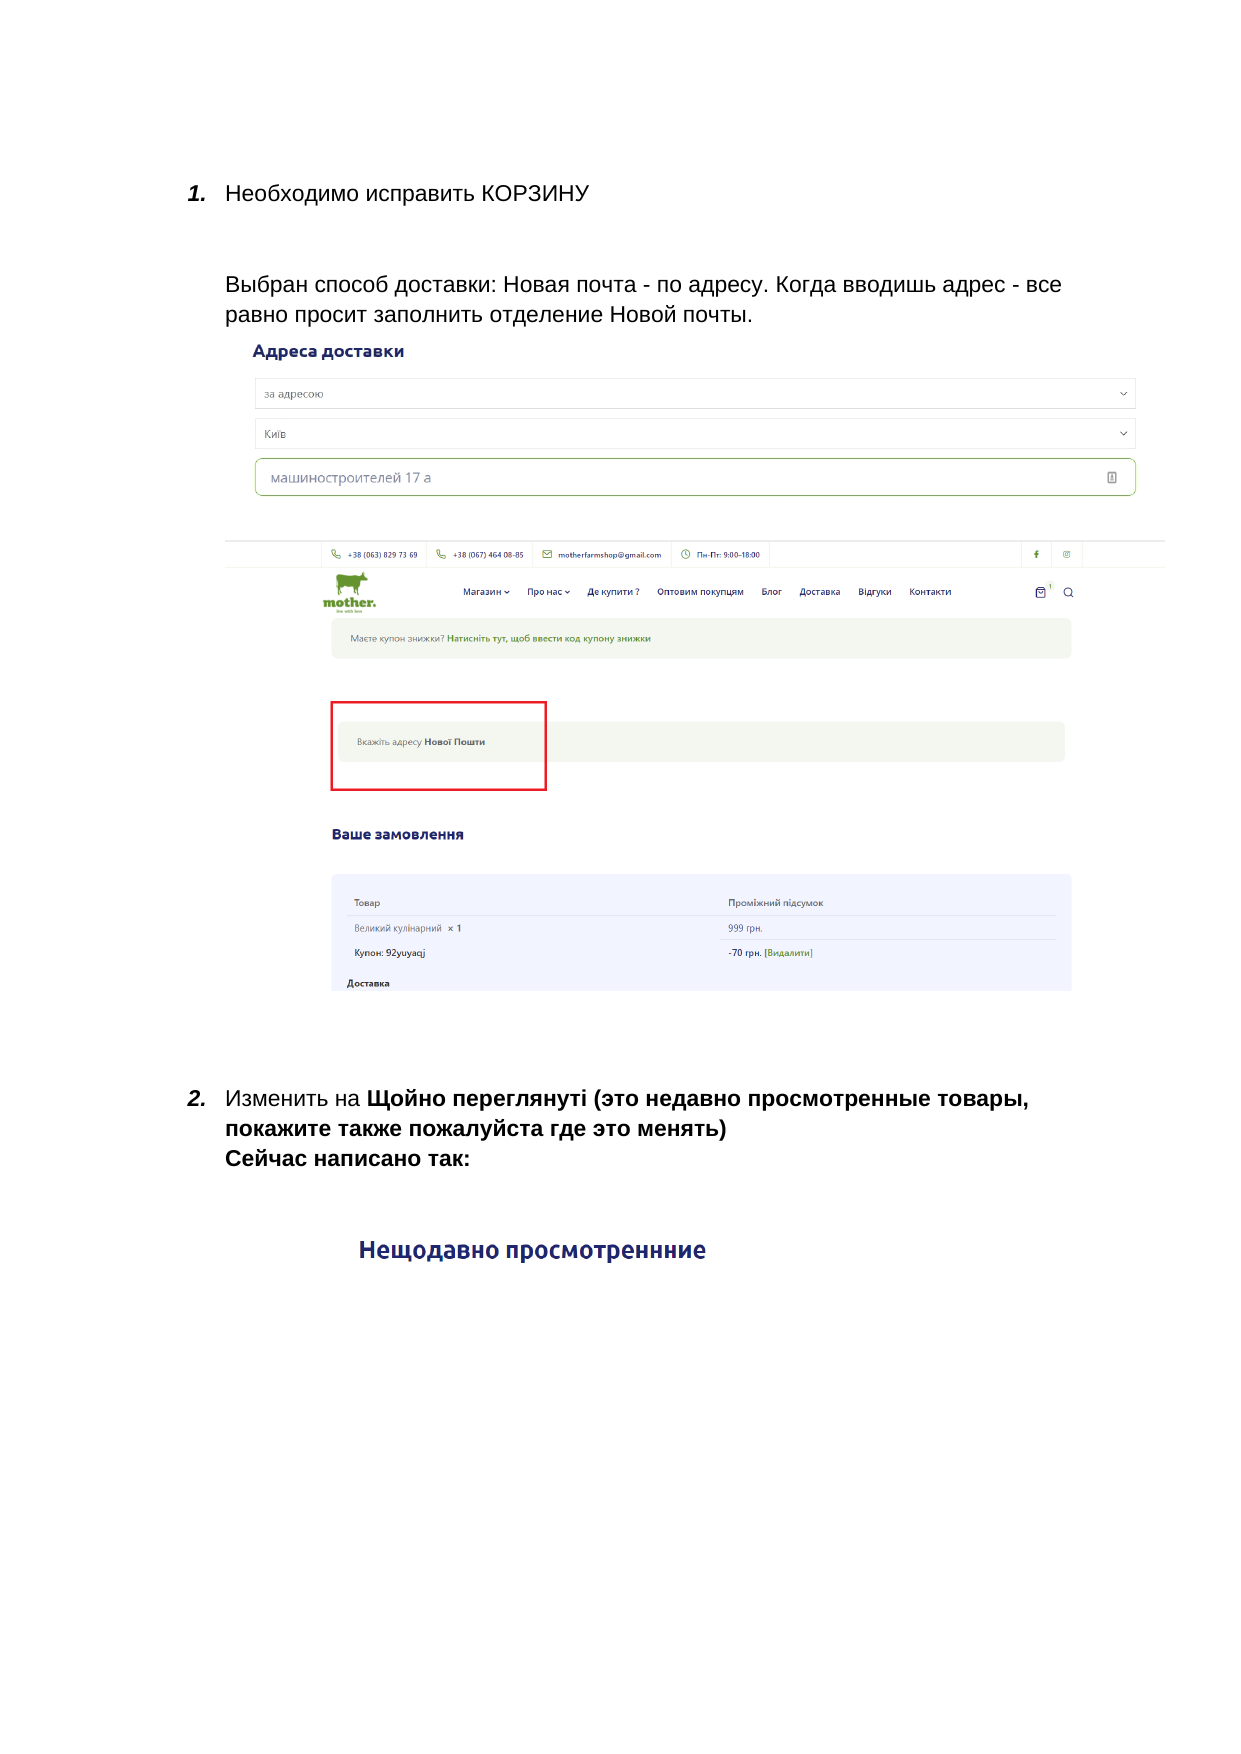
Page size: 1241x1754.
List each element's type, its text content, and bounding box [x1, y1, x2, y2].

picture [225, 1175, 1166, 1478]
picture [225, 534, 1166, 991]
picture [225, 331, 1166, 500]
